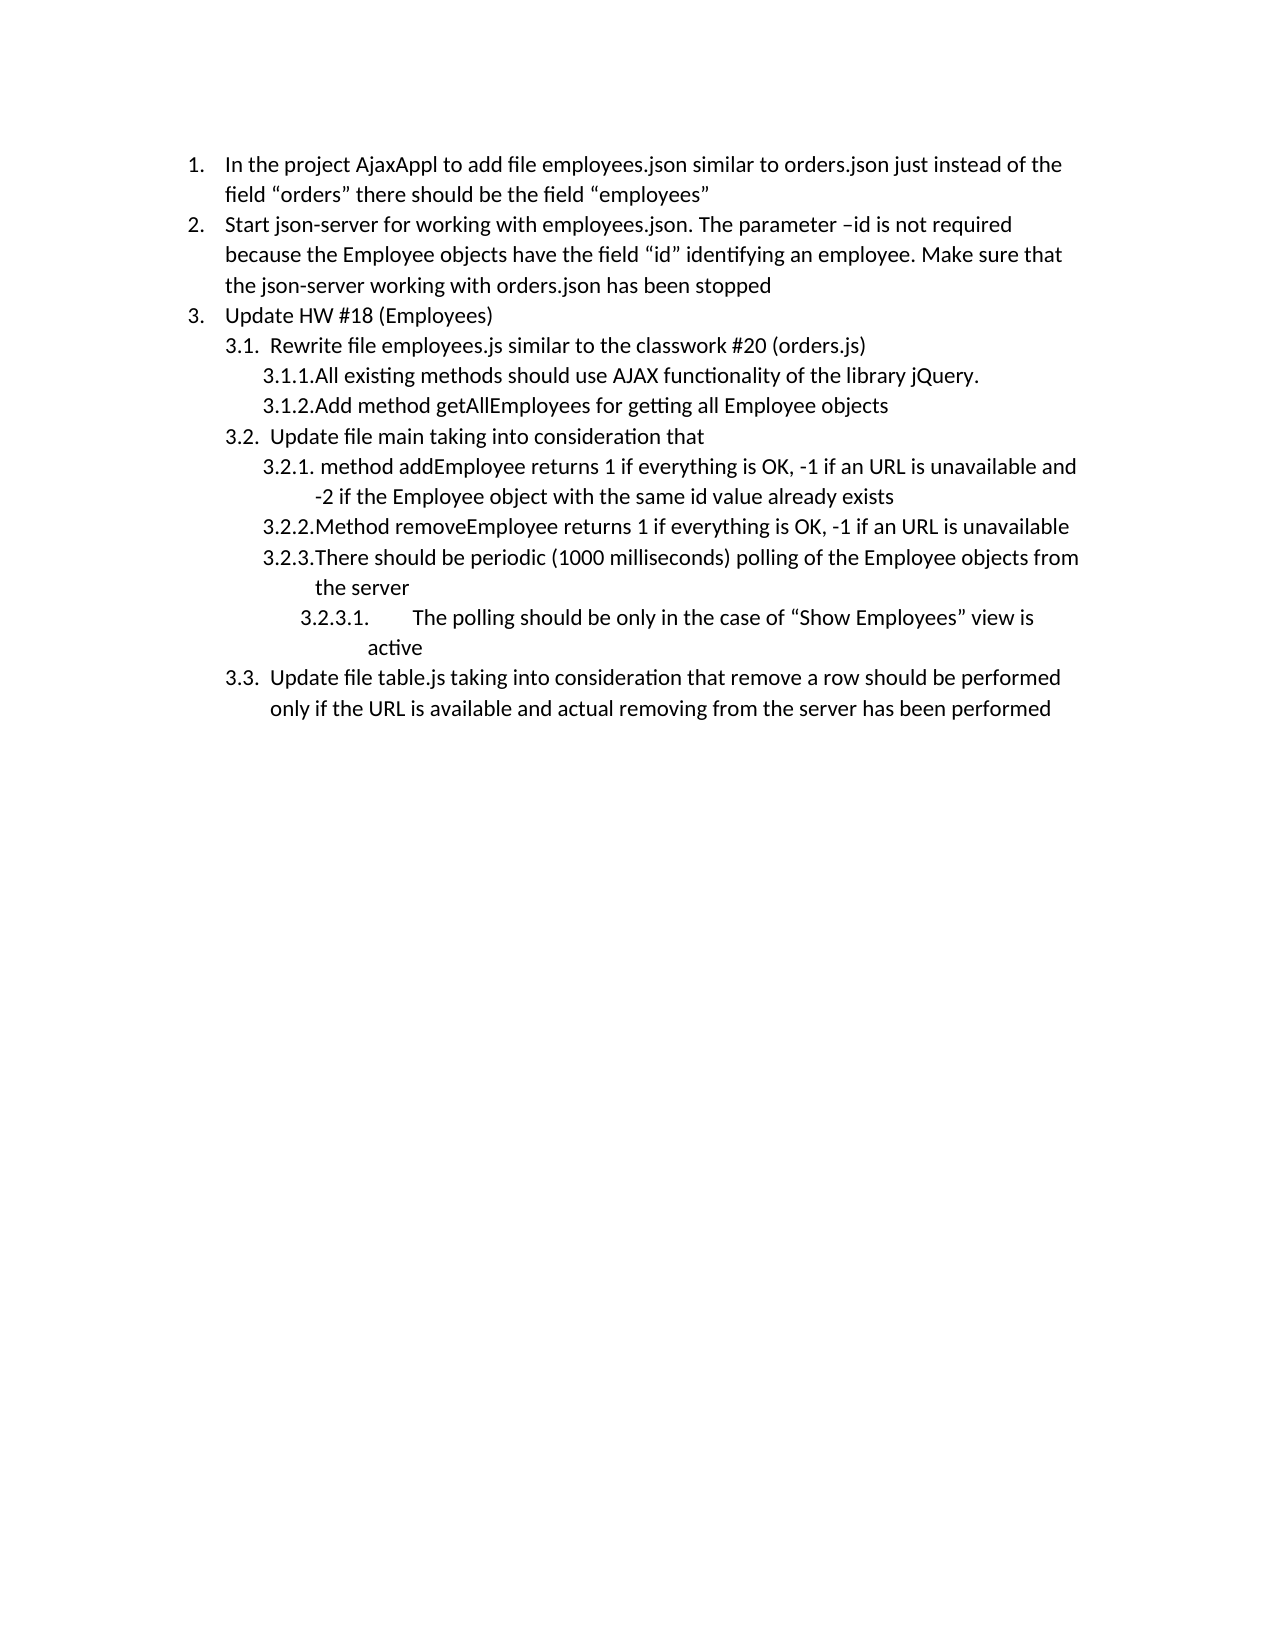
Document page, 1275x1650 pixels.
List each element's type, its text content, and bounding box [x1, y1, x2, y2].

list All existing methods should use AJAX functionality of the library jQuery. [262, 361, 1087, 389]
list Rewrite file employees.js similar to the classwork #20 (orders.js) [225, 331, 1087, 359]
list Update file table.js taking into consideration that remove a row should be performed only if the URL is available and actual removing from the server has been performed [225, 663, 1087, 722]
list Update file main taking into consideration that [225, 422, 1087, 450]
list There should be periodic (1000 milliseconds) polling of the Employee objects from the server [262, 543, 1087, 601]
list The polling should be only in the case of “Show Employees” view is active [300, 603, 1087, 661]
list method addEmployee returns 1 if everything is OK, -1 if an URL is unavailable and -2 if the Employee object with the same id value already exists [262, 452, 1087, 510]
list In the project AjaxAppl to add file employees.json similar to orders.json just instead of the field “orders” there should be the field “employees” [187, 150, 1087, 208]
list Start json-server for working with employees.json. The parameter –id is not required because the Employee objects have the field “id” identifying an employee. Make sure that the json-server working with orders.json has been stopped [187, 210, 1087, 299]
list Add method getAllEmployees for getting all Employee objects [262, 392, 1087, 420]
list Update HW #18 (Employees) [187, 301, 1087, 329]
list Method removeEmployee returns 1 if everything is OK, -1 if an URL is unavailable [262, 512, 1087, 541]
